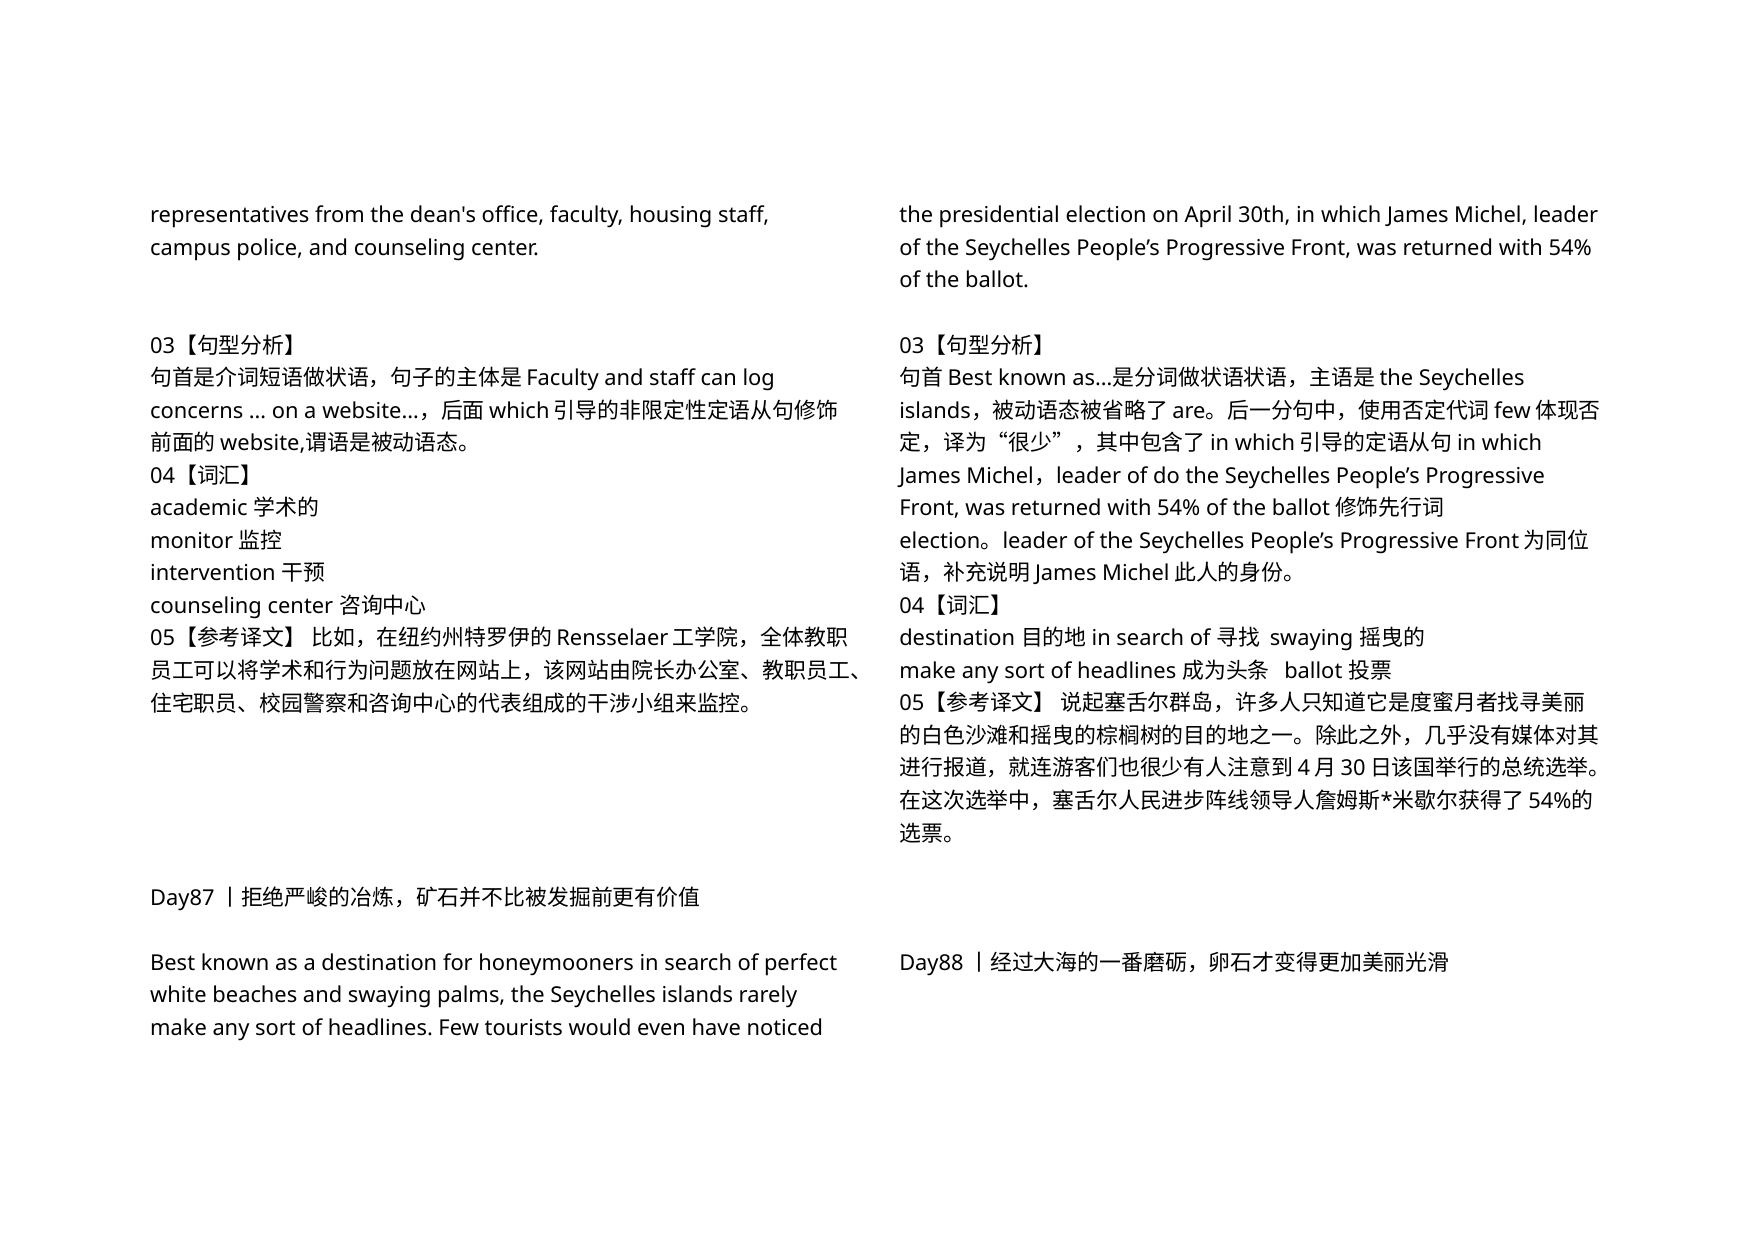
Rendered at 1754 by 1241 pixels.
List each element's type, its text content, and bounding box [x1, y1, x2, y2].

text 04【词汇】 [150, 458, 855, 490]
text Best known as a destination for honeymooners in search of perfect white beaches and swaying palms, the Seychelles islands rarely make any sort of headlines. Few tourists would even have noticed the presidential election on April 30th, in which James Michel, leader of the Seychelles People’s Progressive Front, was returned with 54% of the ballot. [150, 945, 855, 1043]
text counseling center 咨询中心 [150, 588, 855, 620]
text 句首是介词短语做状语，句子的主体是Faculty and staff can log concerns … on a website…，后面which引导的非限定性定语从句修饰前面的website,谓语是被动语态。 [150, 360, 855, 458]
text 05【参考译文】 比如，在纽约州特罗伊的Rensselaer工学院，全体教职员工可以将学术和行为问题放在网站上，该网站由院长办公室、教职员工、住宅职员、校园警察和咨询中心的代表组成的干涉小组来监控。 [150, 620, 855, 718]
text Day88丨经过大海的一番磨砺，卵石才变得更加美丽光滑 [899, 945, 1604, 978]
text Best known as a destination for honeymooners in search of perfect white beaches and swaying palms, the Seychelles islands rarely make any sort of headlines. Few tourists would even have noticed the presidential election on April 30th, in which James Michel, leader of the Seychelles People’s Progressive Front, was returned with 54% of the ballot. [899, 198, 1604, 295]
text 03【句型分析】 [150, 328, 855, 360]
text monitor 监控 [150, 523, 855, 555]
text intervention 干预 [150, 555, 855, 588]
text destination 目的地 in search of 寻找 swaying 摇曳的 [899, 620, 1604, 653]
text Day87丨拒绝严峻的冶炼，矿石并不比被发掘前更有价值 [150, 880, 855, 913]
text 03【句型分析】 [899, 328, 1604, 360]
text make any sort of headlines 成为头条 ballot 投票 [899, 653, 1604, 685]
text 05【参考译文】 说起塞舌尔群岛，许多人只知道它是度蜜月者找寻美丽的白色沙滩和摇曳的棕榈树的目的地之一。除此之外，几乎没有媒体对其进行报道，就连游客们也很少有人注意到4月30日该国举行的总统选举。在这次选举中，塞舌尔人民进步阵线领导人詹姆斯*米歇尔获得了54%的选票。 [899, 685, 1604, 848]
text academic 学术的 [150, 490, 855, 523]
text 句首Best known as…是分词做状语状语，主语是the Seychelles islands，被动语态被省略了are。后一分句中，使用否定代词few体现否定，译为“很少”，其中包含了in which引导的定语从句in which James Michel，leader of do the Seychelles People’s Progressive Front, was returned with 54% of the ballot修饰先行词election。leader of the Seychelles People’s Progressive Front为同位语，补充说明James Michel此人的身份。 [899, 360, 1604, 588]
text 04【词汇】 [899, 588, 1604, 620]
